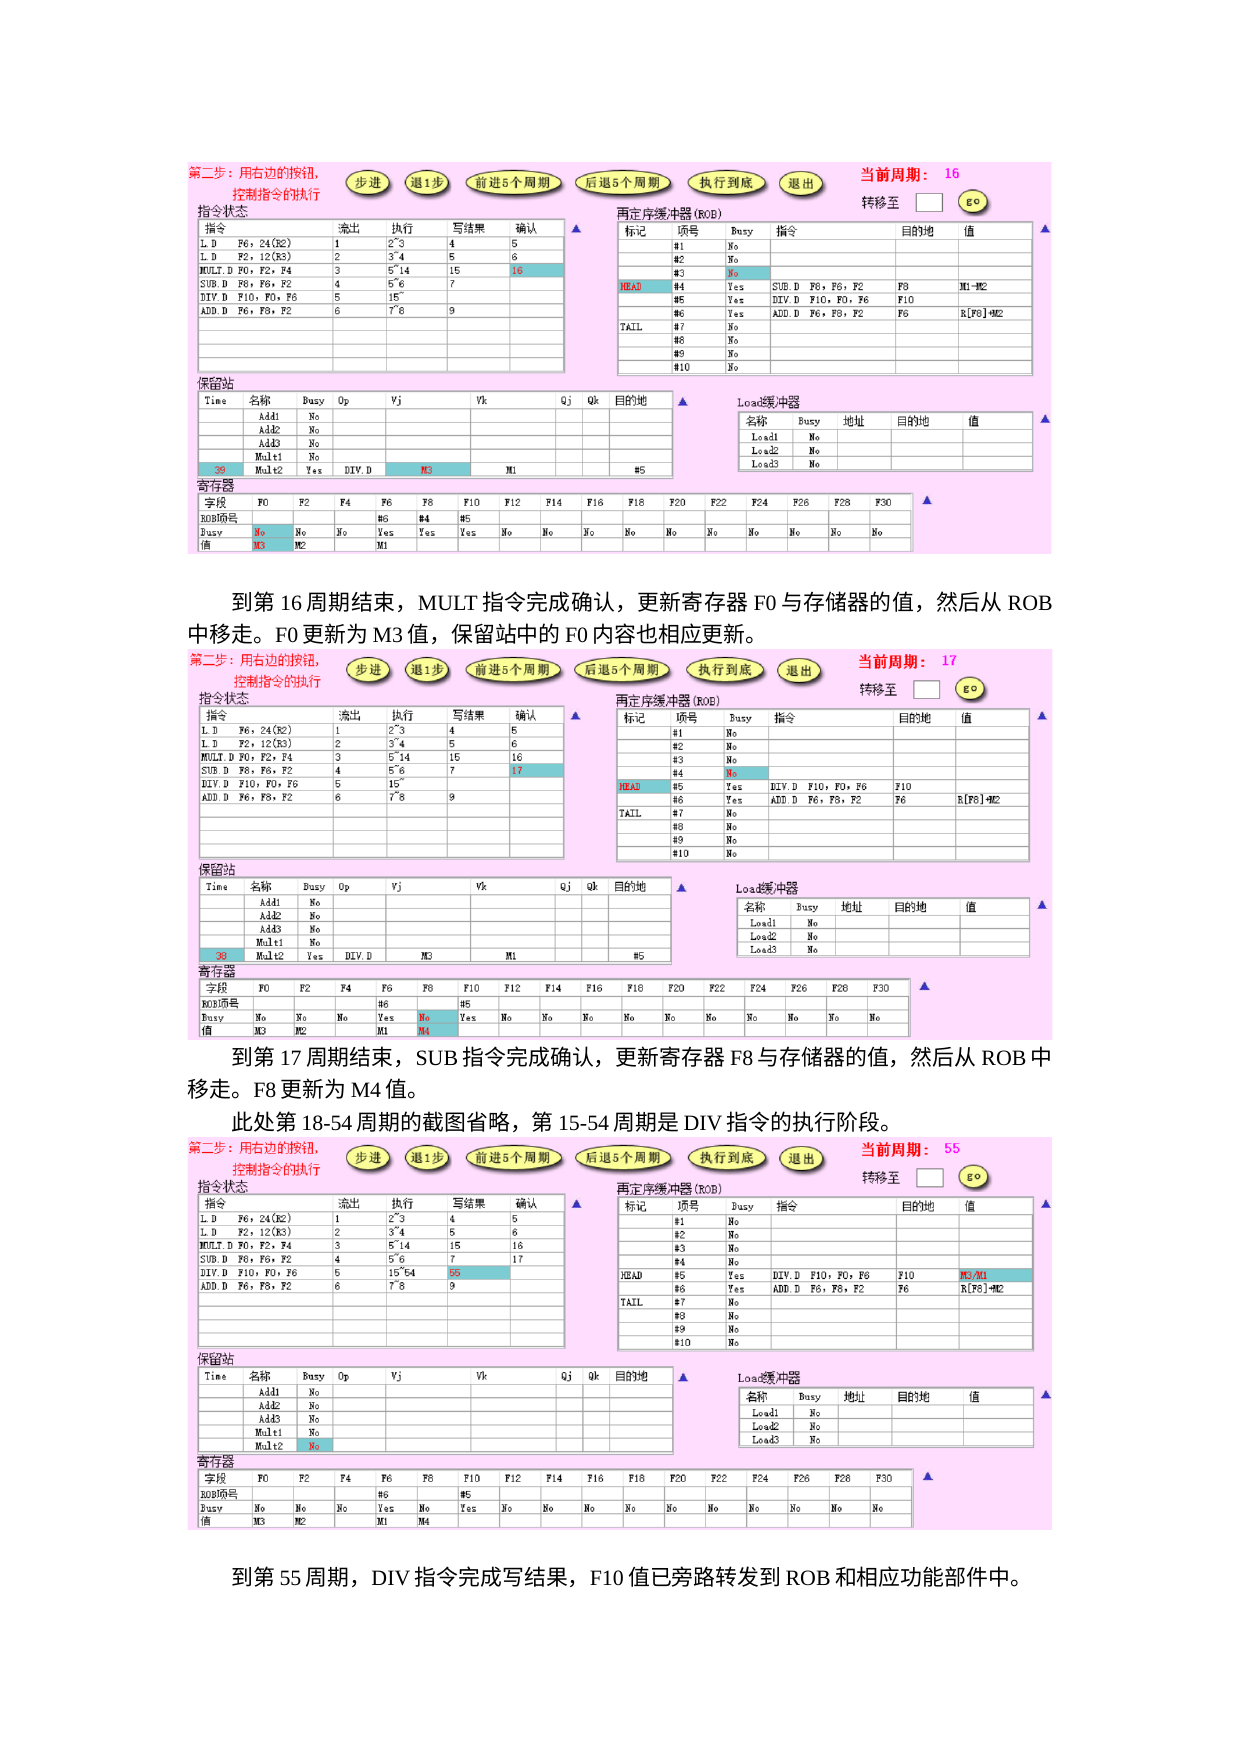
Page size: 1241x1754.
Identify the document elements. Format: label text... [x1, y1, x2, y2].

picture [187, 1137, 1052, 1530]
list 到第16周期结束，MULT指令完成确认，更新寄存器F0与存储器的值，然后从ROB中移走。F0更新为M3值，保留站中的F0内容也相应更新。 [187, 584, 1053, 649]
list 此处第18-54周期的截图省略，第15-54周期是DIV指令的执行阶段。 [187, 1104, 1053, 1137]
list 到第17周期结束，SUB指令完成确认，更新寄存器F8与存储器的值，然后从ROB中移走。F8更新为M4值。 [187, 1040, 1053, 1104]
picture [187, 649, 1053, 1040]
picture [187, 162, 1052, 554]
list 到第55周期，DIV指令完成写结果，F10值已旁路转发到ROB和相应功能部件中。 [187, 1559, 1053, 1592]
